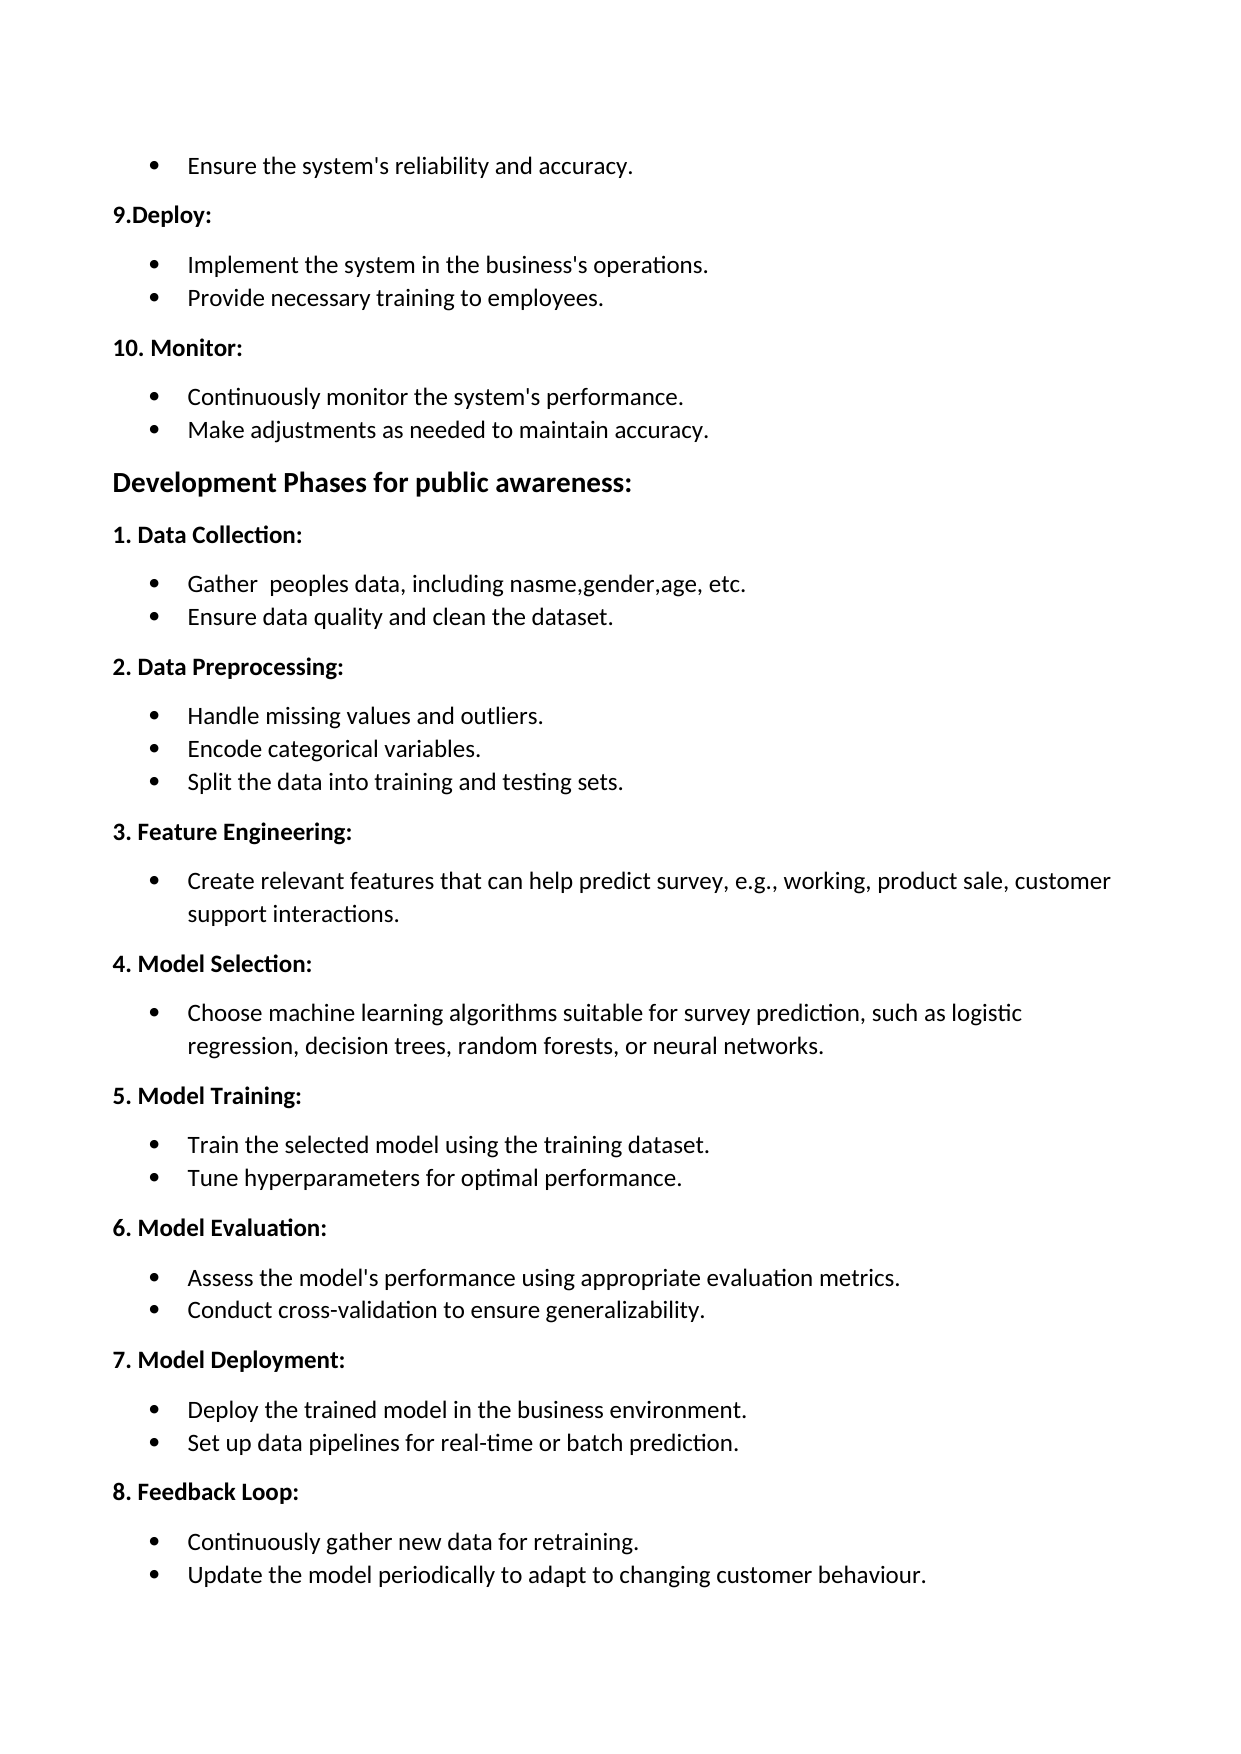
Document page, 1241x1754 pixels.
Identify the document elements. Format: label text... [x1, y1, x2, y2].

text 7. Model Deployment: [112, 1344, 1128, 1375]
list Deploy the trained model in the business environment. [150, 1394, 1128, 1424]
list Encode categorical variables. [150, 733, 1128, 764]
list Conduct cross-validation to ensure generalizability. [150, 1295, 1128, 1325]
list Train the selected model using the training dataset. [150, 1130, 1128, 1160]
text 3. Feature Engineering: [112, 816, 1128, 846]
list Provide necessary training to employees. [150, 282, 1128, 313]
list Tune hyperparameters for optimal performance. [150, 1163, 1128, 1193]
list Assess the model's performance using appropriate evaluation metrics. [150, 1262, 1128, 1292]
list Continuously gather new data for retraining. [150, 1526, 1128, 1556]
list Implement the system in the business's operations. [150, 249, 1128, 280]
list Ensure the system's reliability and accuracy. [150, 150, 1128, 181]
list Choose machine learning algorithms suitable for survey prediction, such as logistic regression, decision trees, random forests, or neural networks. [150, 998, 1128, 1061]
text 9.Deploy: [112, 199, 1128, 230]
list Split the data into training and testing sets. [150, 766, 1128, 797]
text 8. Feedback Loop: [112, 1476, 1128, 1507]
text 5. Model Training: [112, 1080, 1128, 1111]
text 4. Model Selection: [112, 948, 1128, 978]
text 6. Model Evaluation: [112, 1212, 1128, 1243]
list Make adjustments as needed to maintain accuracy. [150, 414, 1128, 445]
text 10. Monitor: [112, 332, 1128, 362]
text 2. Data Preprocessing: [112, 651, 1128, 681]
text 1. Data Collection: [112, 519, 1128, 549]
list Ensure data quality and clean the dataset. [150, 601, 1128, 632]
list Create relevant features that can help predict survey, e.g., working, product sale, customer support interactions. [150, 866, 1128, 929]
list Continuously monitor the system's performance. [150, 381, 1128, 412]
text Development Phases for public awareness: [112, 464, 1128, 499]
list Set up data pipelines for real-time or batch prediction. [150, 1427, 1128, 1457]
list Update the model periodically to adapt to changing customer behaviour. [150, 1559, 1128, 1589]
list Handle missing values and outliers. [150, 701, 1128, 731]
list Gather peoples data, including nasme,gender,age, etc. [150, 568, 1128, 599]
